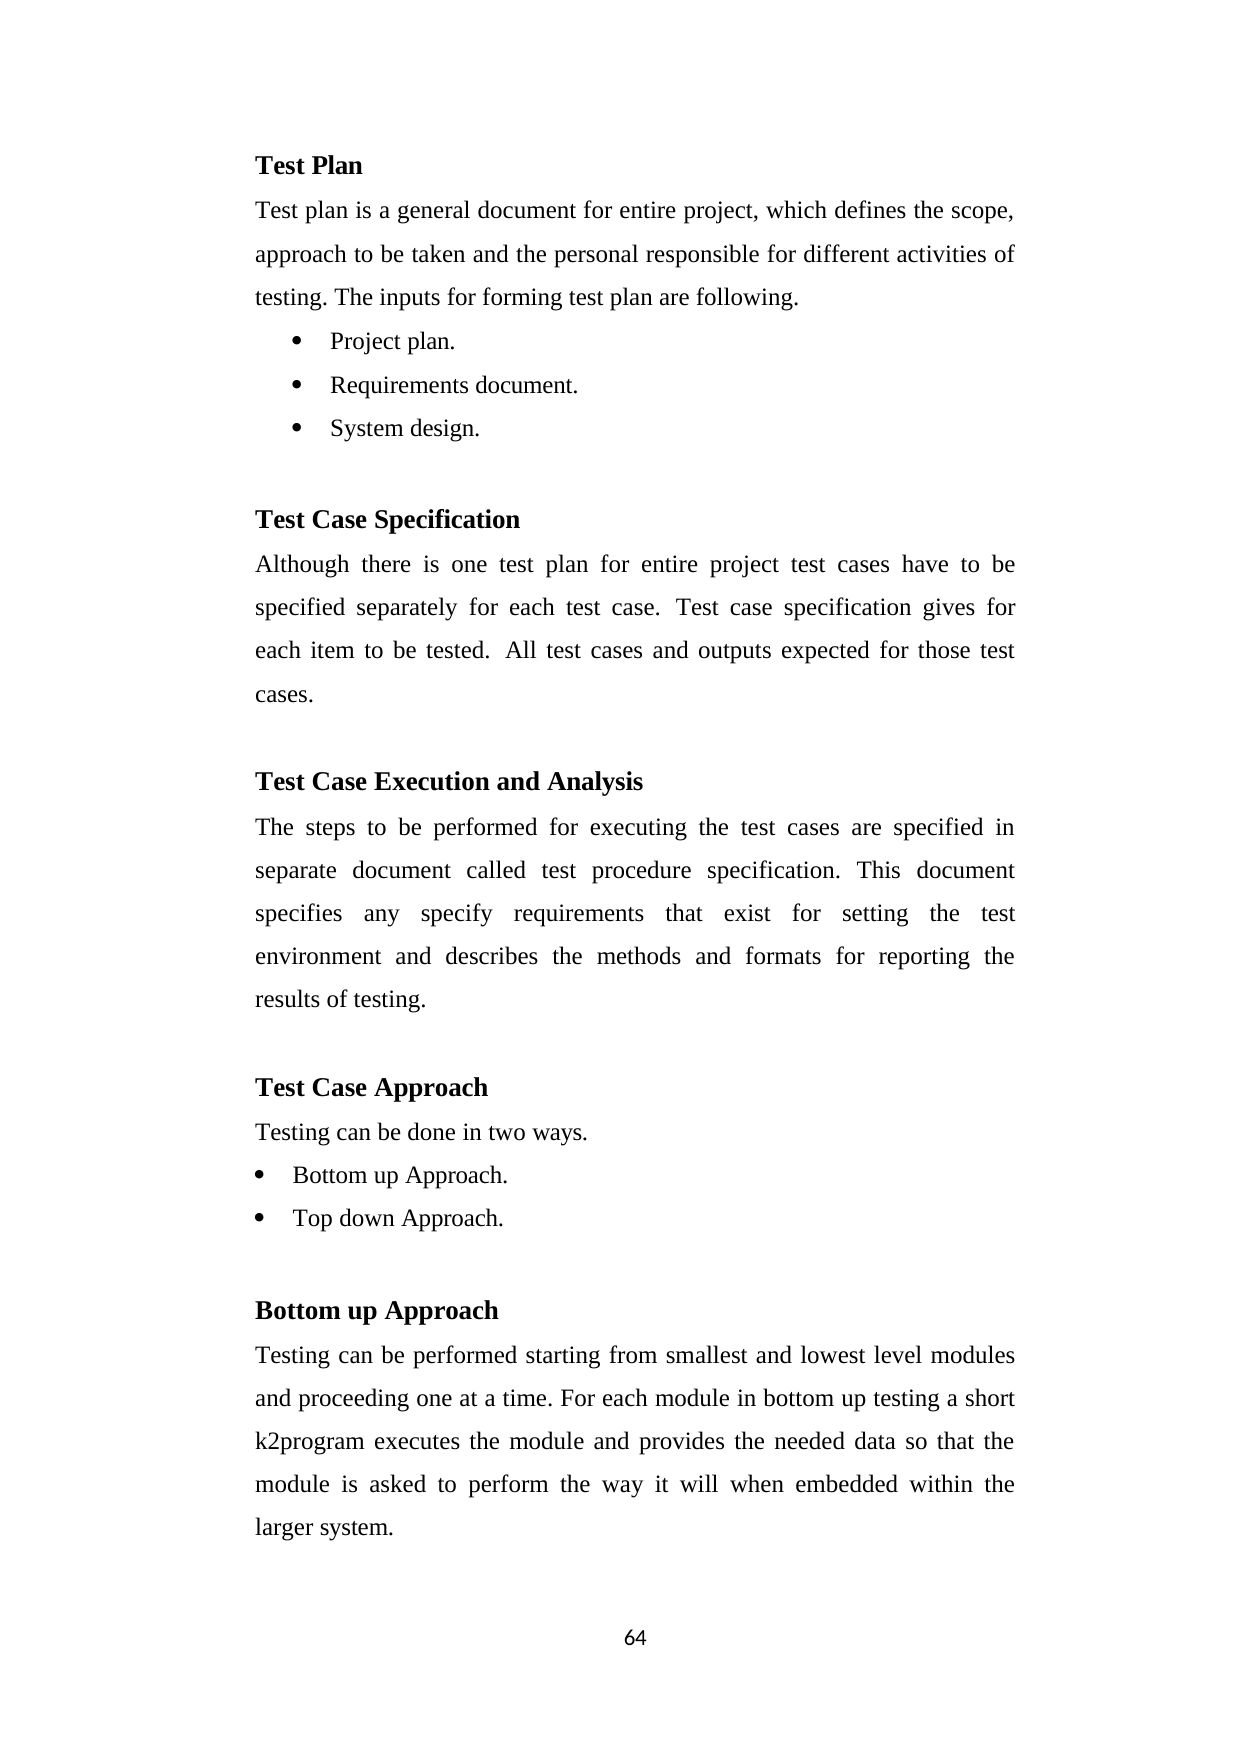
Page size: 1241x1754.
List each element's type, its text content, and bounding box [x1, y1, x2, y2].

subtitle Test Case Specification [255, 503, 1065, 534]
list System design. [292, 413, 1065, 442]
subtitle Test Case Approach [255, 1071, 1065, 1102]
text The steps to be performed for executing the test cases are specified in separate document called test procedure specification. This document specifies any specify requirements that exist for setting the test environment and describes the methods and formats for reporting the results of testing. [255, 812, 1016, 1013]
subtitle Bottom up Approach [255, 1294, 1065, 1325]
list Project plan. [292, 325, 1065, 355]
subtitle Test Plan [255, 149, 1065, 180]
list Requirements document. [292, 370, 1065, 398]
subtitle Test Case Execution and Analysis [255, 766, 1065, 797]
text Test plan is a general document for entire project, which defines the scope, approach to be taken and the personal responsible for different activities of testing. The inputs for forming test plan are following. [255, 196, 1016, 311]
list Bottom up Approach. [255, 1160, 1065, 1189]
text Although there is one test plan for entire project test cases have to be specified separately for each test case. Test case specification gives for each item to be tested. All test cases and outputs expected for those test cases. [255, 549, 1016, 707]
list Top down Approach. [255, 1203, 1065, 1232]
text Testing can be performed starting from smallest and lowest level modules and proceeding one at a time. For each module in bottom up testing a short k2program executes the module and provides the needed data so that the module is asked to perform the way it will when embedded within the larger system. [255, 1340, 1016, 1541]
text Testing can be done in two ways. [255, 1117, 1065, 1146]
